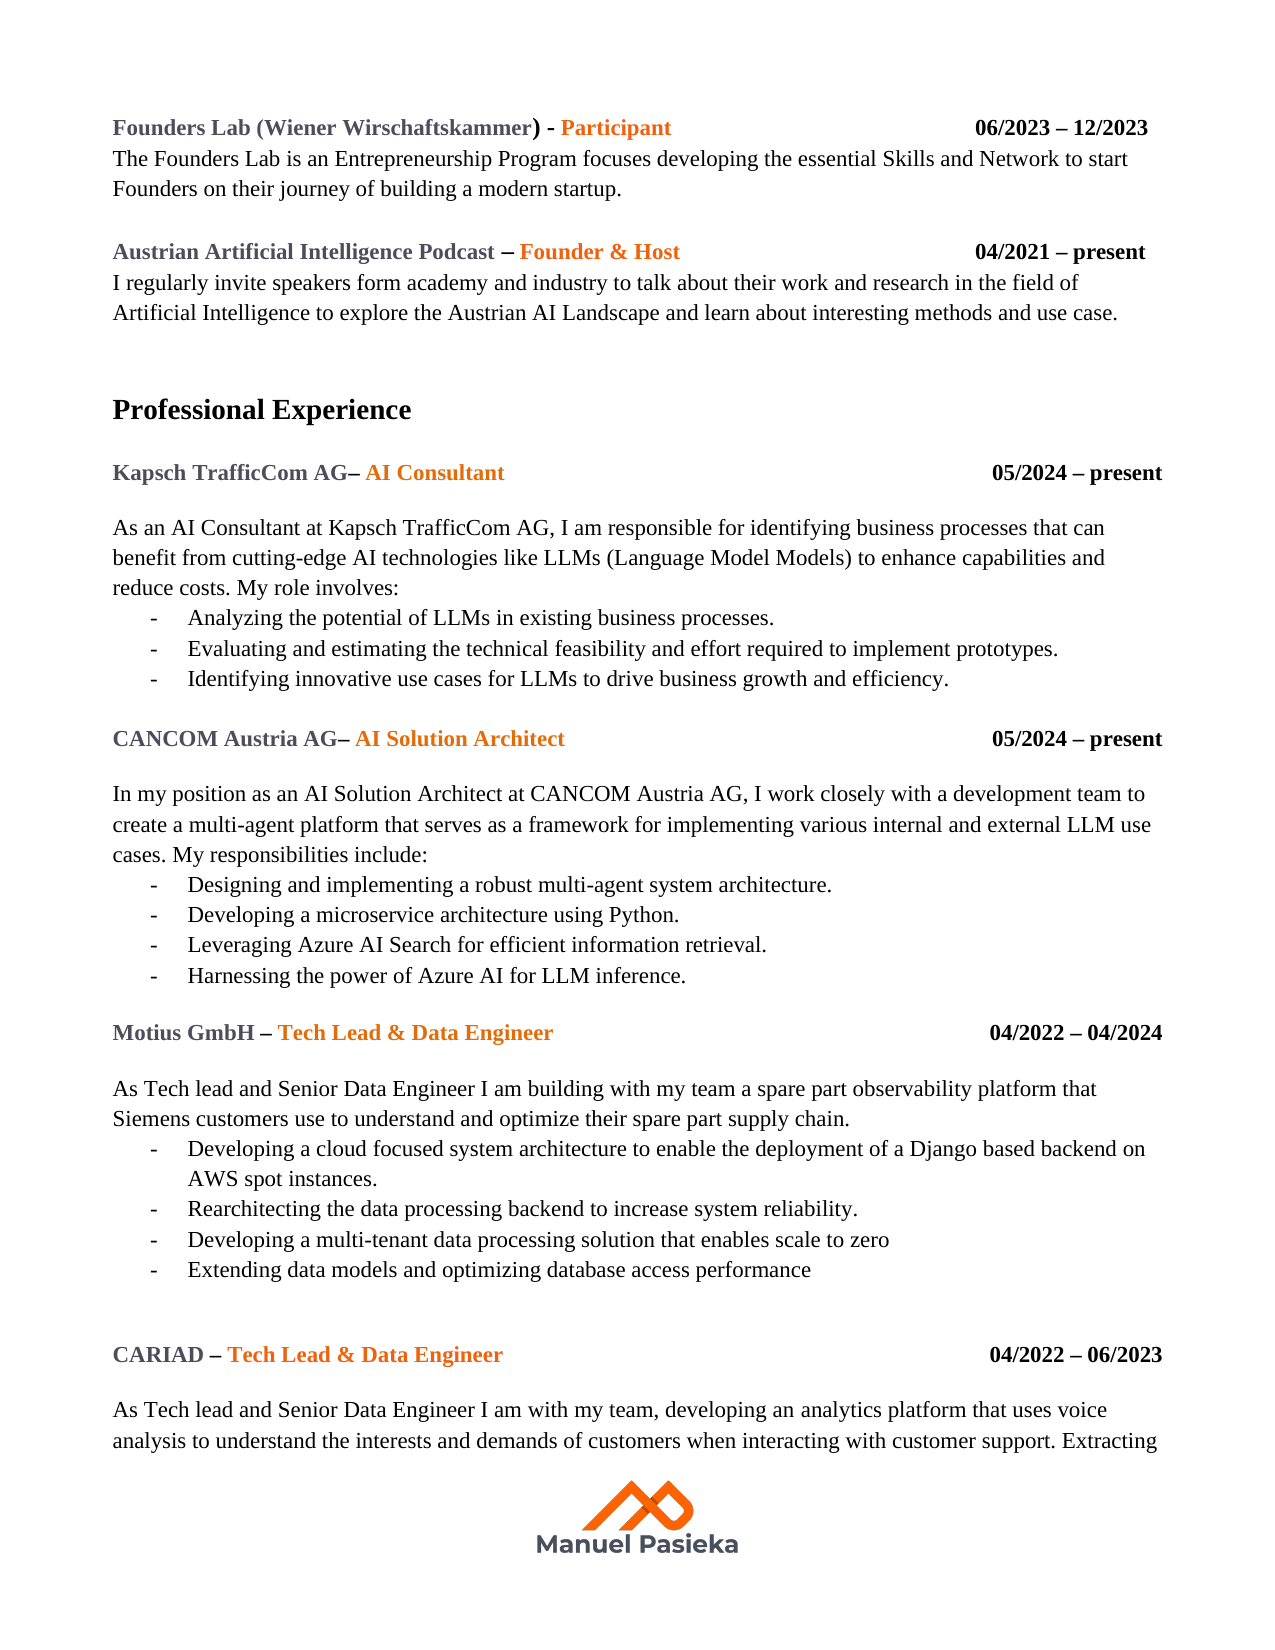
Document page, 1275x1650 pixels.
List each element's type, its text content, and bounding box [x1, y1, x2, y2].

list Harnessing the power of Azure AI for LLM inference. [150, 962, 1162, 988]
text Austrian Artificial Intelligence Podcast – Founder & Host 04/2021 – present [112, 236, 1162, 264]
text Motius GmbH – Tech Lead & Data Engineer 04/2022 – 04/2024 [112, 1019, 1162, 1073]
text CANCOM Austria AG– AI Solution Architect 05/2024 – present [112, 725, 1162, 779]
text Professional Experience [112, 392, 1162, 426]
list Designing and implementing a robust multi-agent system architecture. [150, 871, 1162, 897]
list Developing a multi-tenant data processing solution that enables scale to zero [150, 1226, 1162, 1252]
picture [515, 1458, 760, 1575]
list Identifying innovative use cases for LLMs to drive business growth and efficiency. [150, 665, 1162, 691]
list Evaluating and estimating the technical feasibility and effort required to implement prototypes. [150, 634, 1162, 661]
text In my position as an AI Solution Architect at CANCOM Austria AG, I work closely with a development team to create a multi-agent platform that serves as a framework for implementing various internal and external LLM use cases. My responsibilities include: [112, 780, 1162, 867]
list Extending data models and optimizing database access performance [150, 1256, 1162, 1282]
text As an AI Consultant at Kapsch TrafficCom AG, I am responsible for identifying business processes that can benefit from cutting-edge AI technologies like LLMs (Language Model Models) to enhance capabilities and reduce costs. My role involves: [112, 514, 1162, 601]
list Developing a microservice architecture using Python. [150, 901, 1162, 928]
text Kapsch TrafficCom AG– AI Consultant 05/2024 – present [112, 458, 1162, 512]
list Leveraging Azure AI Search for efficient information retrieval. [150, 931, 1162, 958]
text CARIAD – Tech Lead & Data Engineer 04/2022 – 06/2023 [112, 1341, 1162, 1395]
text As Tech lead and Senior Data Engineer I am building with my team a spare part observability platform that Siemens customers use to understand and optimize their spare part supply chain. [112, 1075, 1162, 1131]
list Developing a cloud focused system architecture to enable the deployment of a Django based backend on AWS spot instances. [150, 1135, 1162, 1192]
list Rearchitecting the data processing backend to increase system reliability. [150, 1196, 1162, 1222]
list Analyzing the potential of LLMs in existing business processes. [150, 604, 1162, 631]
